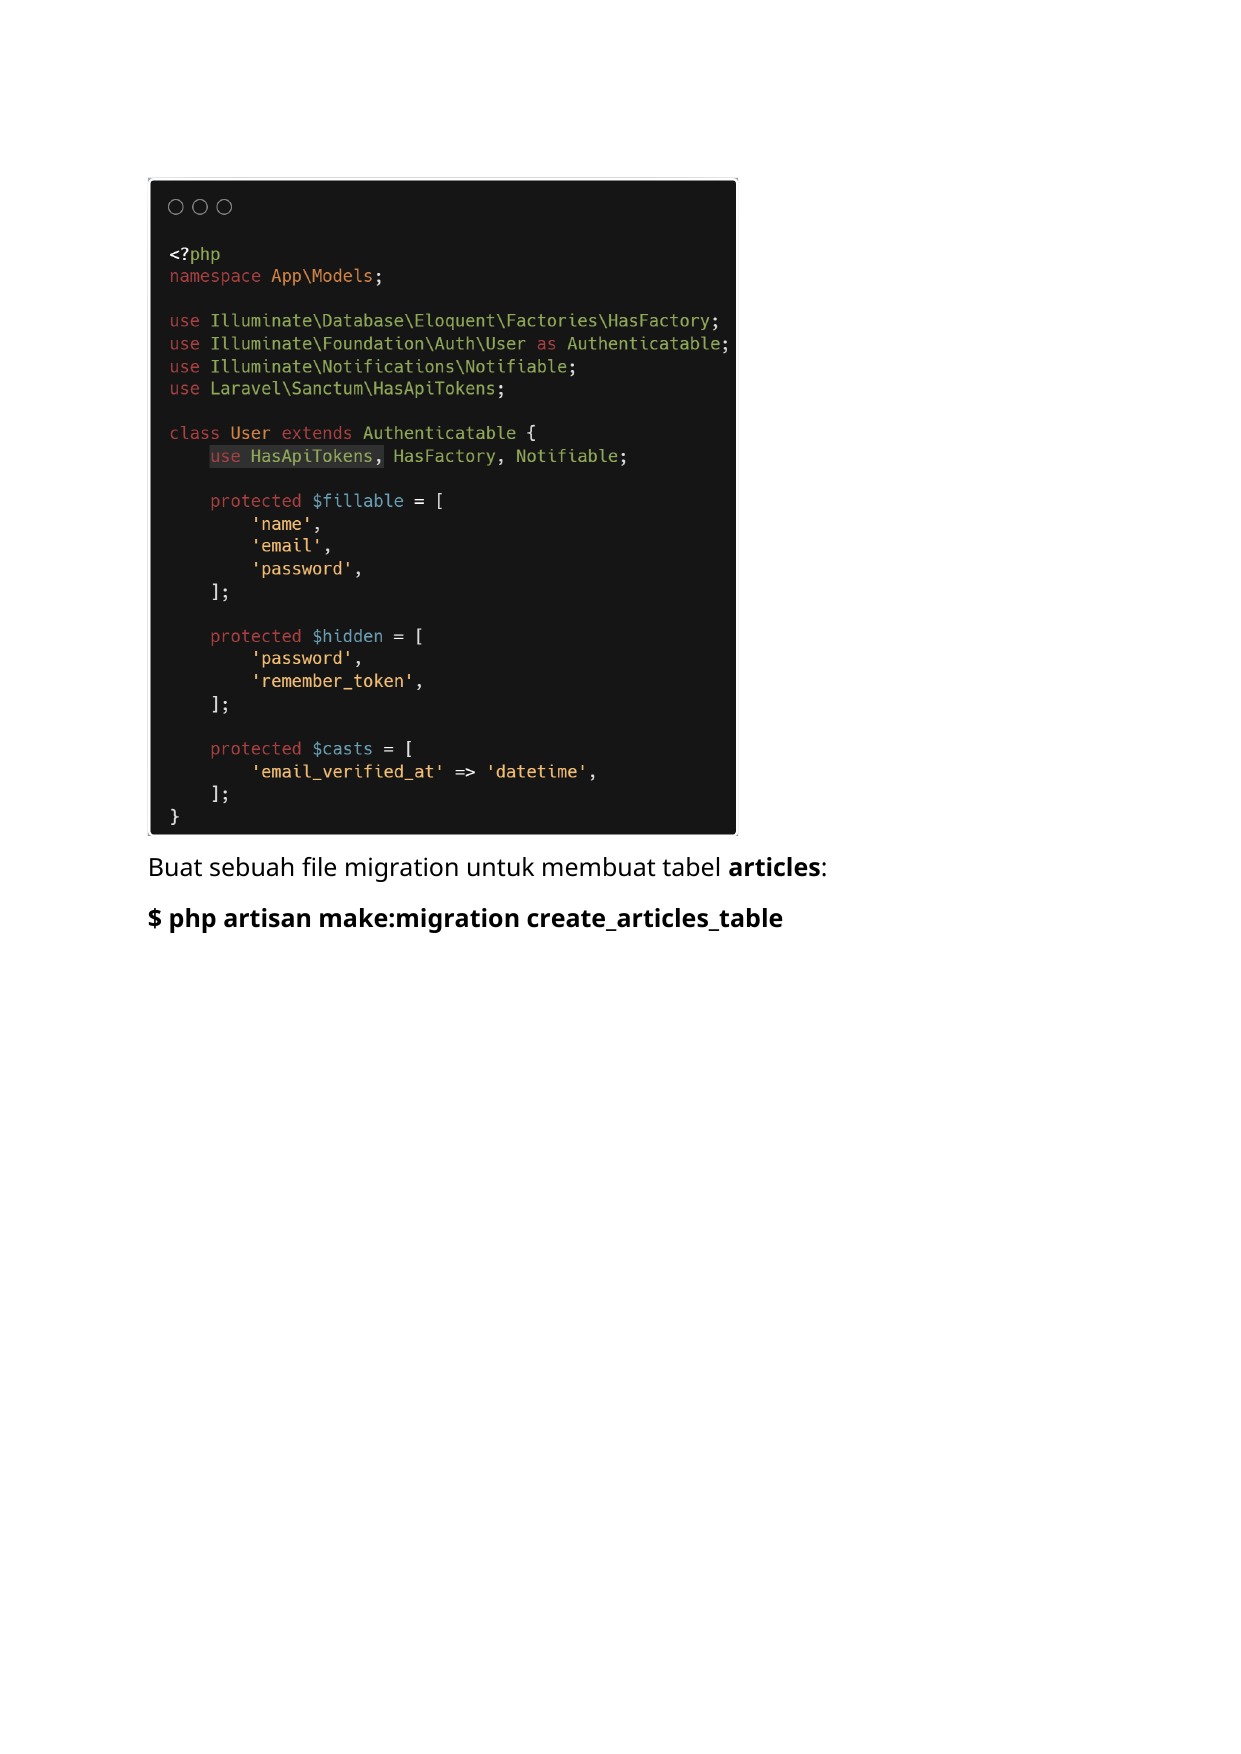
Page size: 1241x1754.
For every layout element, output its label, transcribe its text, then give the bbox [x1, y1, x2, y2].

text Buat sebuah file migration untuk membuat tabel articles: [148, 849, 1122, 883]
picture [147, 177, 739, 836]
text $ php artisan make:migration create_articles_table [148, 900, 1122, 934]
